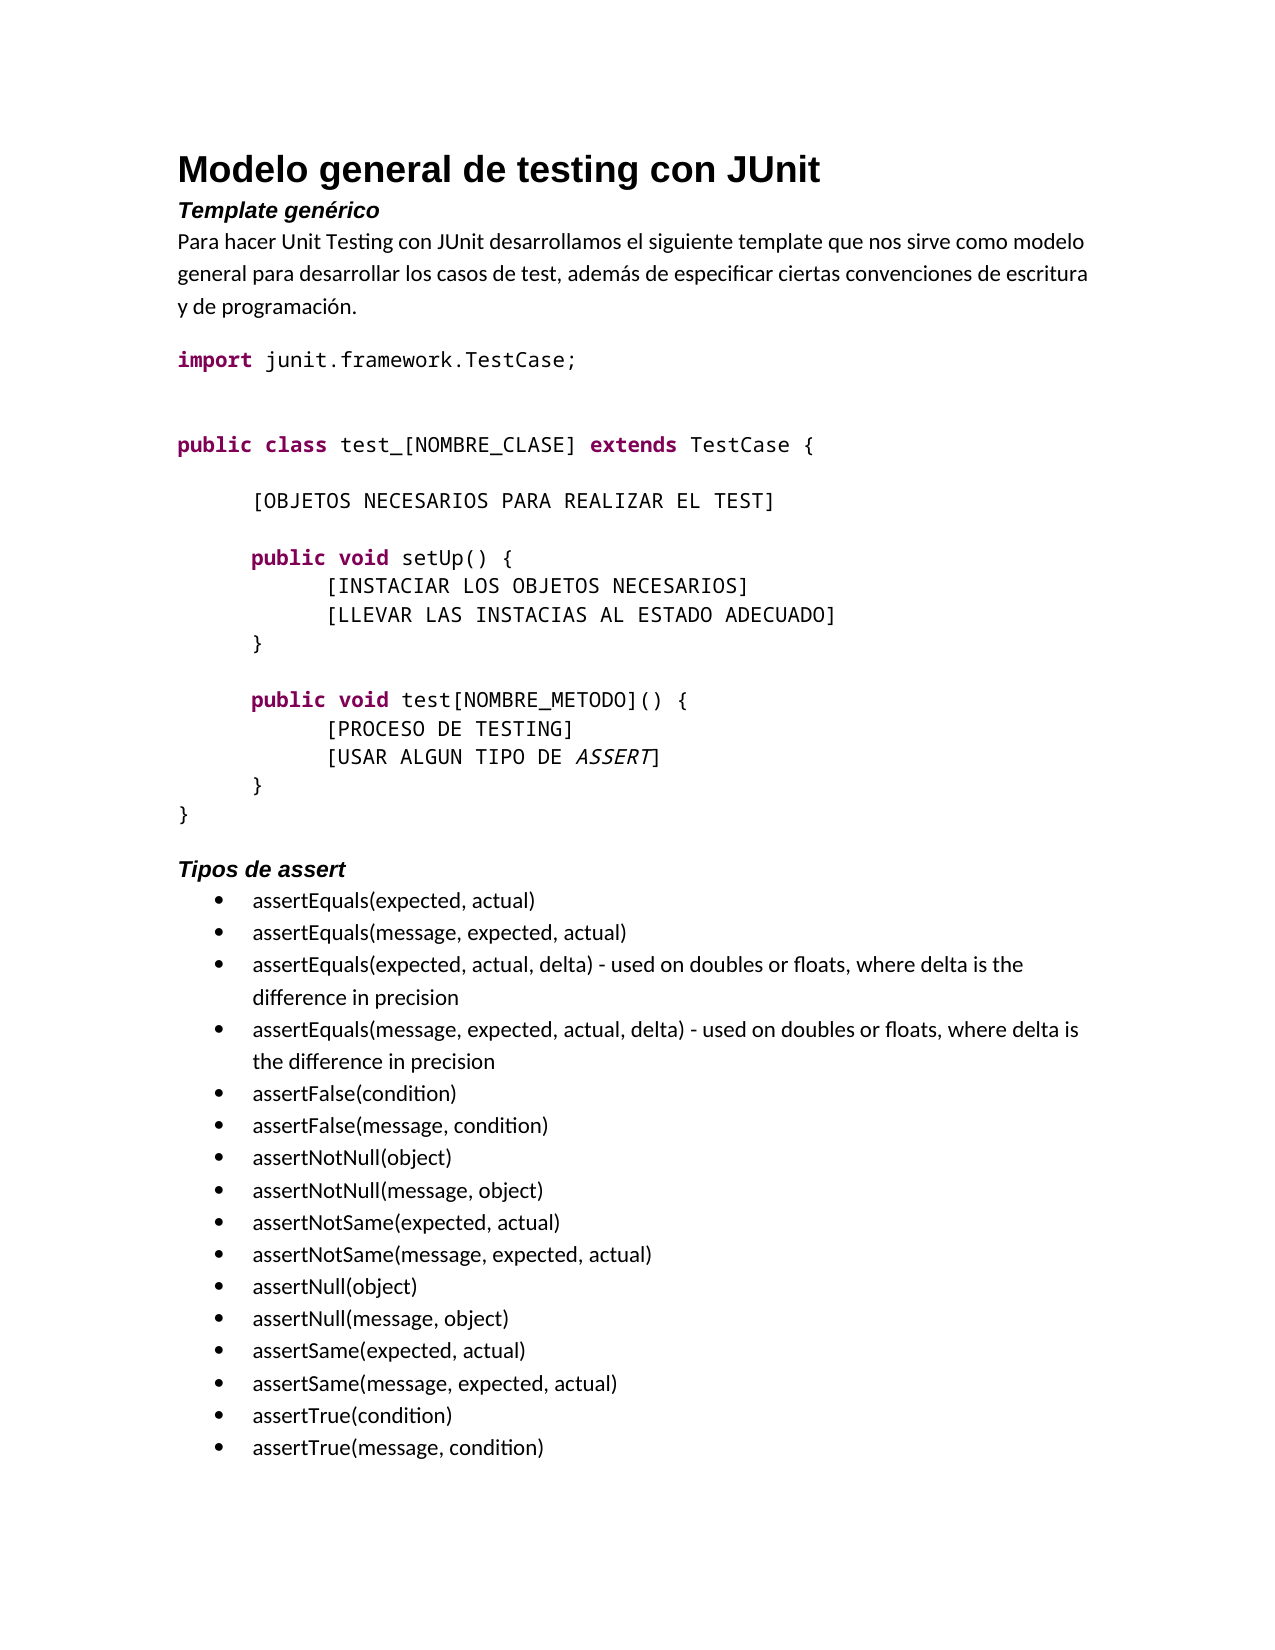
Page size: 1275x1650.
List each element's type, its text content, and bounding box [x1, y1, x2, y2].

text Modelo general de testing con JUnit [177, 148, 1098, 191]
list assertNull(object) [215, 1272, 1098, 1300]
text } [177, 771, 1098, 799]
list assertTrue(message, condition) [215, 1433, 1098, 1461]
list assertNotNull(object) [215, 1143, 1098, 1172]
text import junit.framework.TestCase; [177, 345, 1098, 373]
text public void test[NOMBRE_METODO]() { [177, 685, 1098, 714]
list assertNotSame(message, expected, actual) [215, 1240, 1098, 1268]
text Para hacer Unit Testing con JUnit desarrollamos el siguiente template que nos sirve como modelo general para desarrollar los casos de test, además de especificar ciertas convenciones de escritura y de programación. [177, 227, 1098, 320]
text [PROCESO DE TESTING] [177, 714, 1098, 742]
text Tipos de assert [177, 856, 1098, 882]
list assertNotNull(message, object) [215, 1176, 1098, 1204]
text } [177, 628, 1098, 657]
text Template genérico [177, 197, 1098, 223]
text [LLEVAR LAS INSTACIAS AL ESTADO ADECUADO] [251, 600, 1098, 628]
text public void setUp() { [177, 543, 1098, 571]
list assertEquals(message, expected, actual) [215, 918, 1098, 946]
list assertSame(expected, actual) [215, 1337, 1098, 1365]
text [INSTACIAR LOS OBJETOS NECESARIOS] [177, 571, 1098, 600]
text [OBJETOS NECESARIOS PARA REALIZAR EL TEST] [177, 487, 1098, 515]
text } [177, 799, 1098, 827]
list assertEquals(message, expected, actual, delta) - used on doubles or floats, where delta is the difference in precision [215, 1015, 1098, 1075]
list assertEquals(expected, actual, delta) - used on doubles or floats, where delta is the difference in precision [215, 950, 1098, 1011]
list assertNull(message, object) [215, 1304, 1098, 1332]
list assertFalse(message, condition) [215, 1111, 1098, 1139]
list assertFalse(condition) [215, 1079, 1098, 1107]
list assertEquals(expected, actual) [215, 886, 1098, 914]
text public class test_[NOMBRE_CLASE] extends TestCase { [177, 430, 1098, 458]
list assertTrue(condition) [215, 1401, 1098, 1429]
text [USAR ALGUN TIPO DE ASSERT] [177, 742, 1098, 771]
list assertNotSame(expected, actual) [215, 1208, 1098, 1236]
list assertSame(message, expected, actual) [215, 1369, 1098, 1397]
